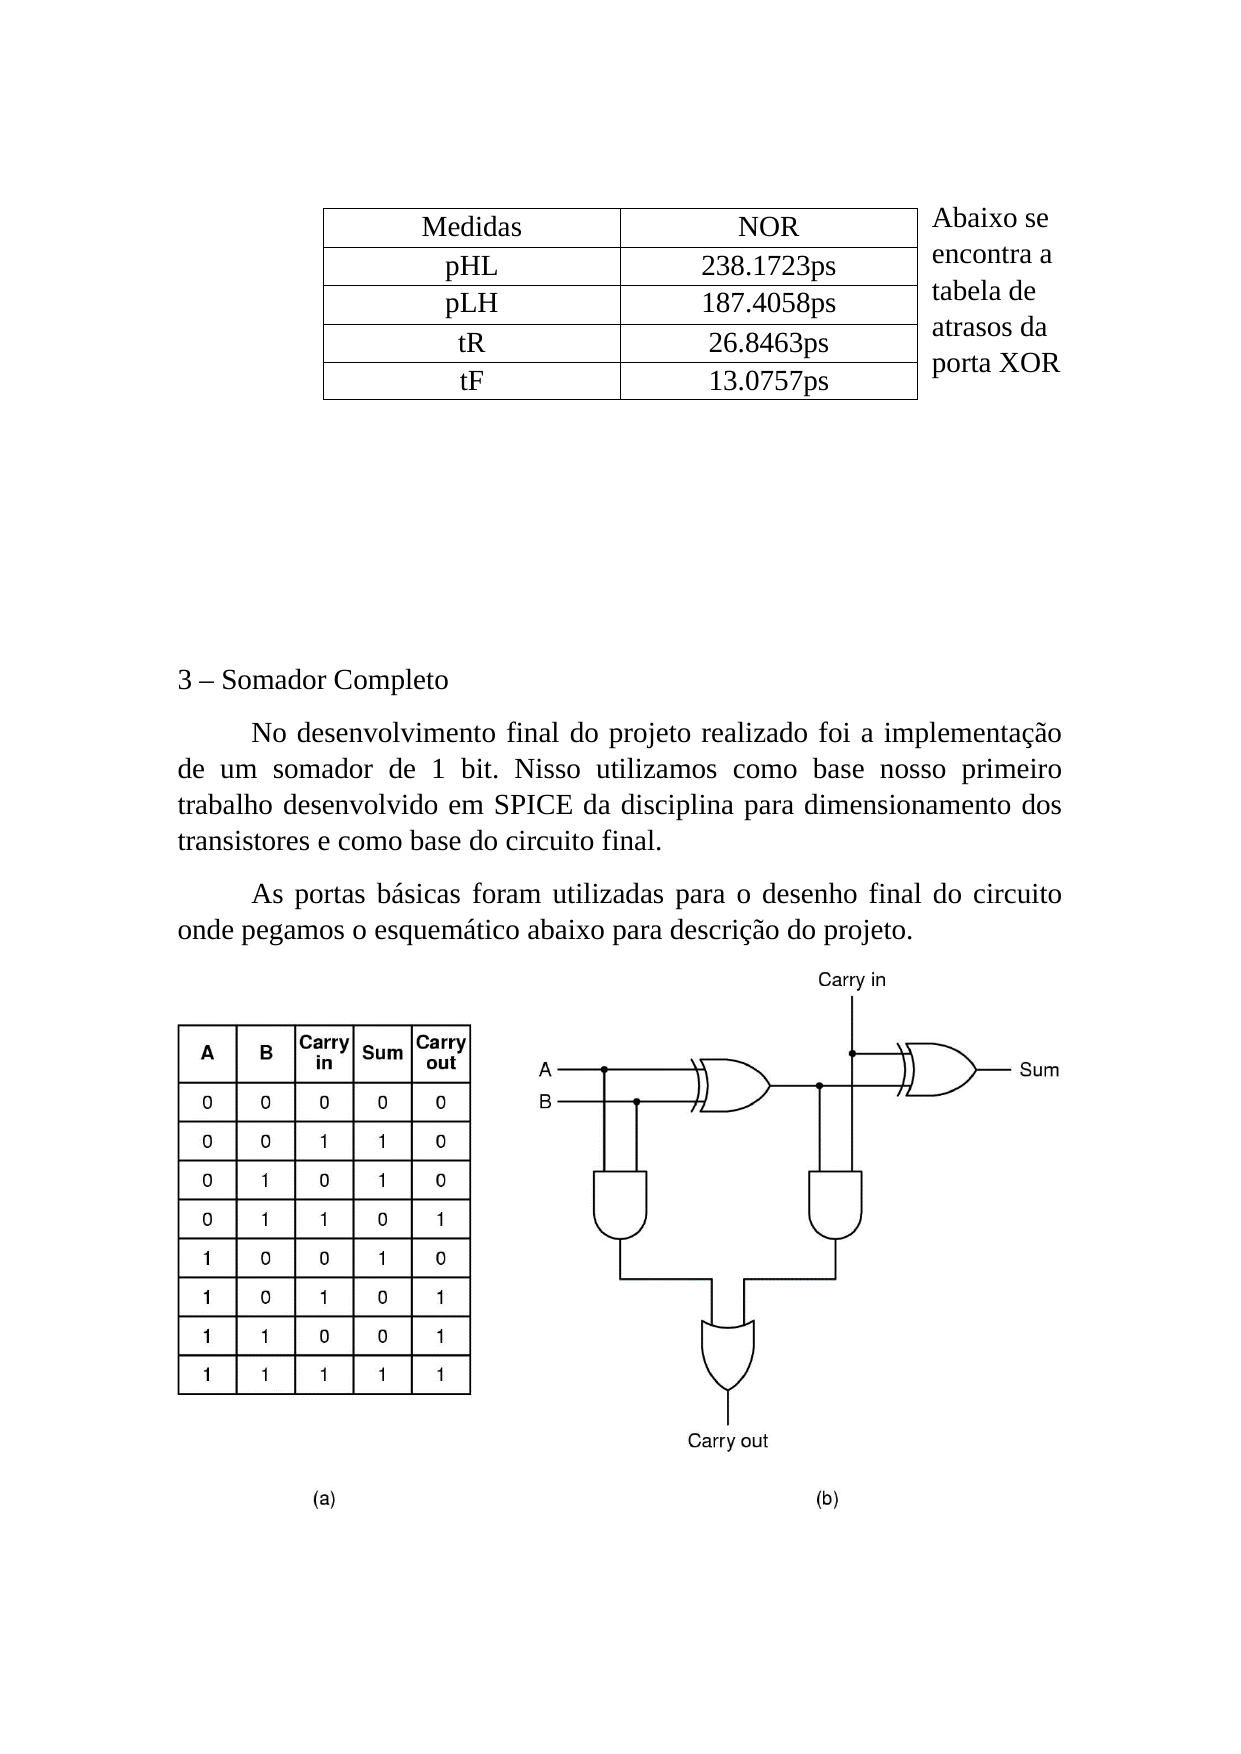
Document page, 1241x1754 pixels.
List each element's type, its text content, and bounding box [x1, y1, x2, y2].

table_cell tR [324, 325, 620, 362]
table_cell 26.8463ps [621, 325, 917, 362]
table_cell tF [324, 363, 620, 399]
table_cell 13.0757ps [621, 363, 917, 399]
text No desenvolvimento final do projeto realizado foi a implementação de um somador de 1 bit. Nisso utilizamos como base nosso primeiro trabalho desenvolvido em SPICE da disciplina para dimensionamento dos transistores e como base do circuito final. [177, 715, 1063, 857]
table_cell pLH [324, 286, 620, 324]
table_header Medidas [324, 209, 620, 247]
table_header NOR [621, 209, 917, 247]
table_cell pHL [324, 248, 620, 284]
table_cell 187.4058ps [621, 286, 917, 324]
text Abaixo se encontra a tabela de atrasos da porta XOR [251, 200, 1063, 378]
text As portas básicas foram utilizadas para o desenho final do circuito onde pegamos o esquemático abaixo para descrição do projeto. [177, 876, 1063, 946]
table_cell 238.1723ps [621, 248, 917, 284]
picture [177, 965, 1063, 1509]
text 3 – Somador Completo [177, 662, 1063, 695]
